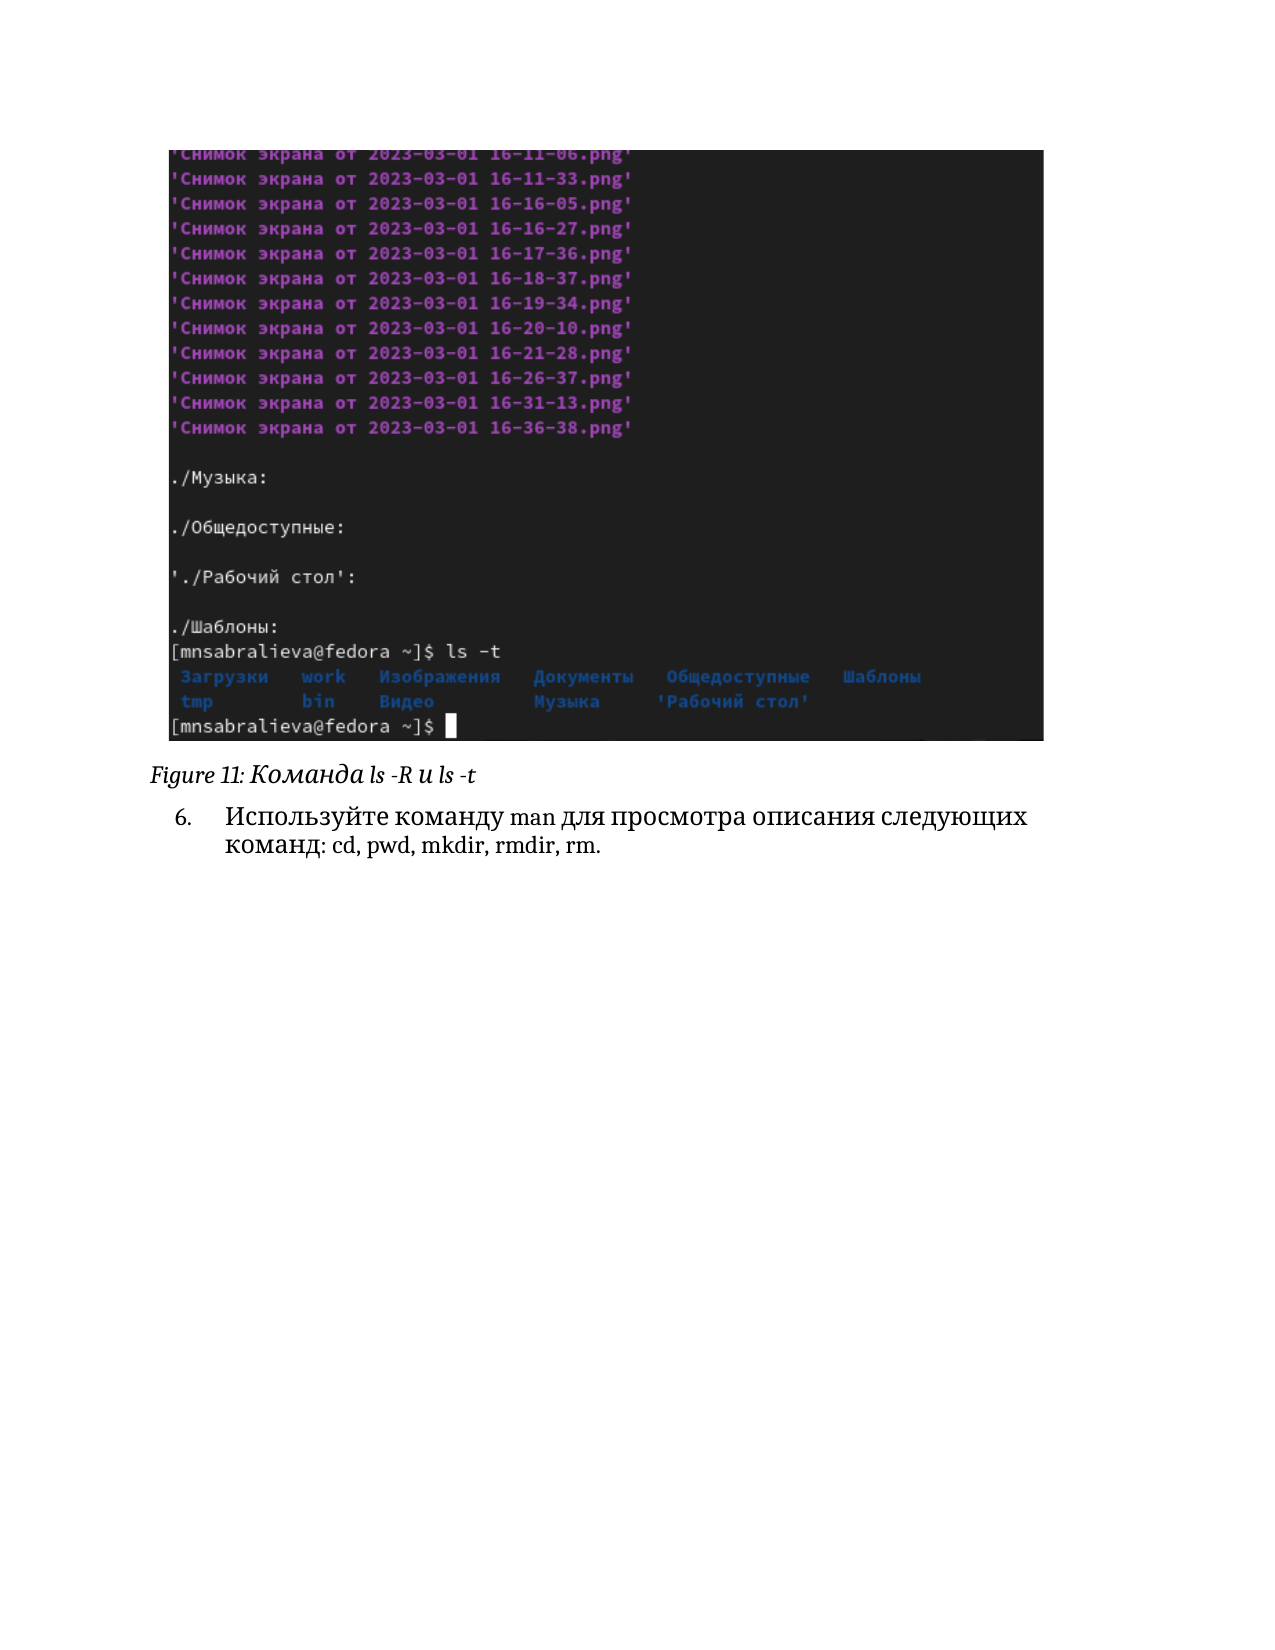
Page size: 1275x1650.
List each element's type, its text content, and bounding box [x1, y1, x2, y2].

list Используйте команду man для просмотра описания следующих команд: cd, pwd, mkdir, rmdir, rm. [175, 803, 1125, 860]
text Figure 11: Команда ls -R и ls -t [150, 761, 1125, 790]
picture [168, 150, 1044, 741]
